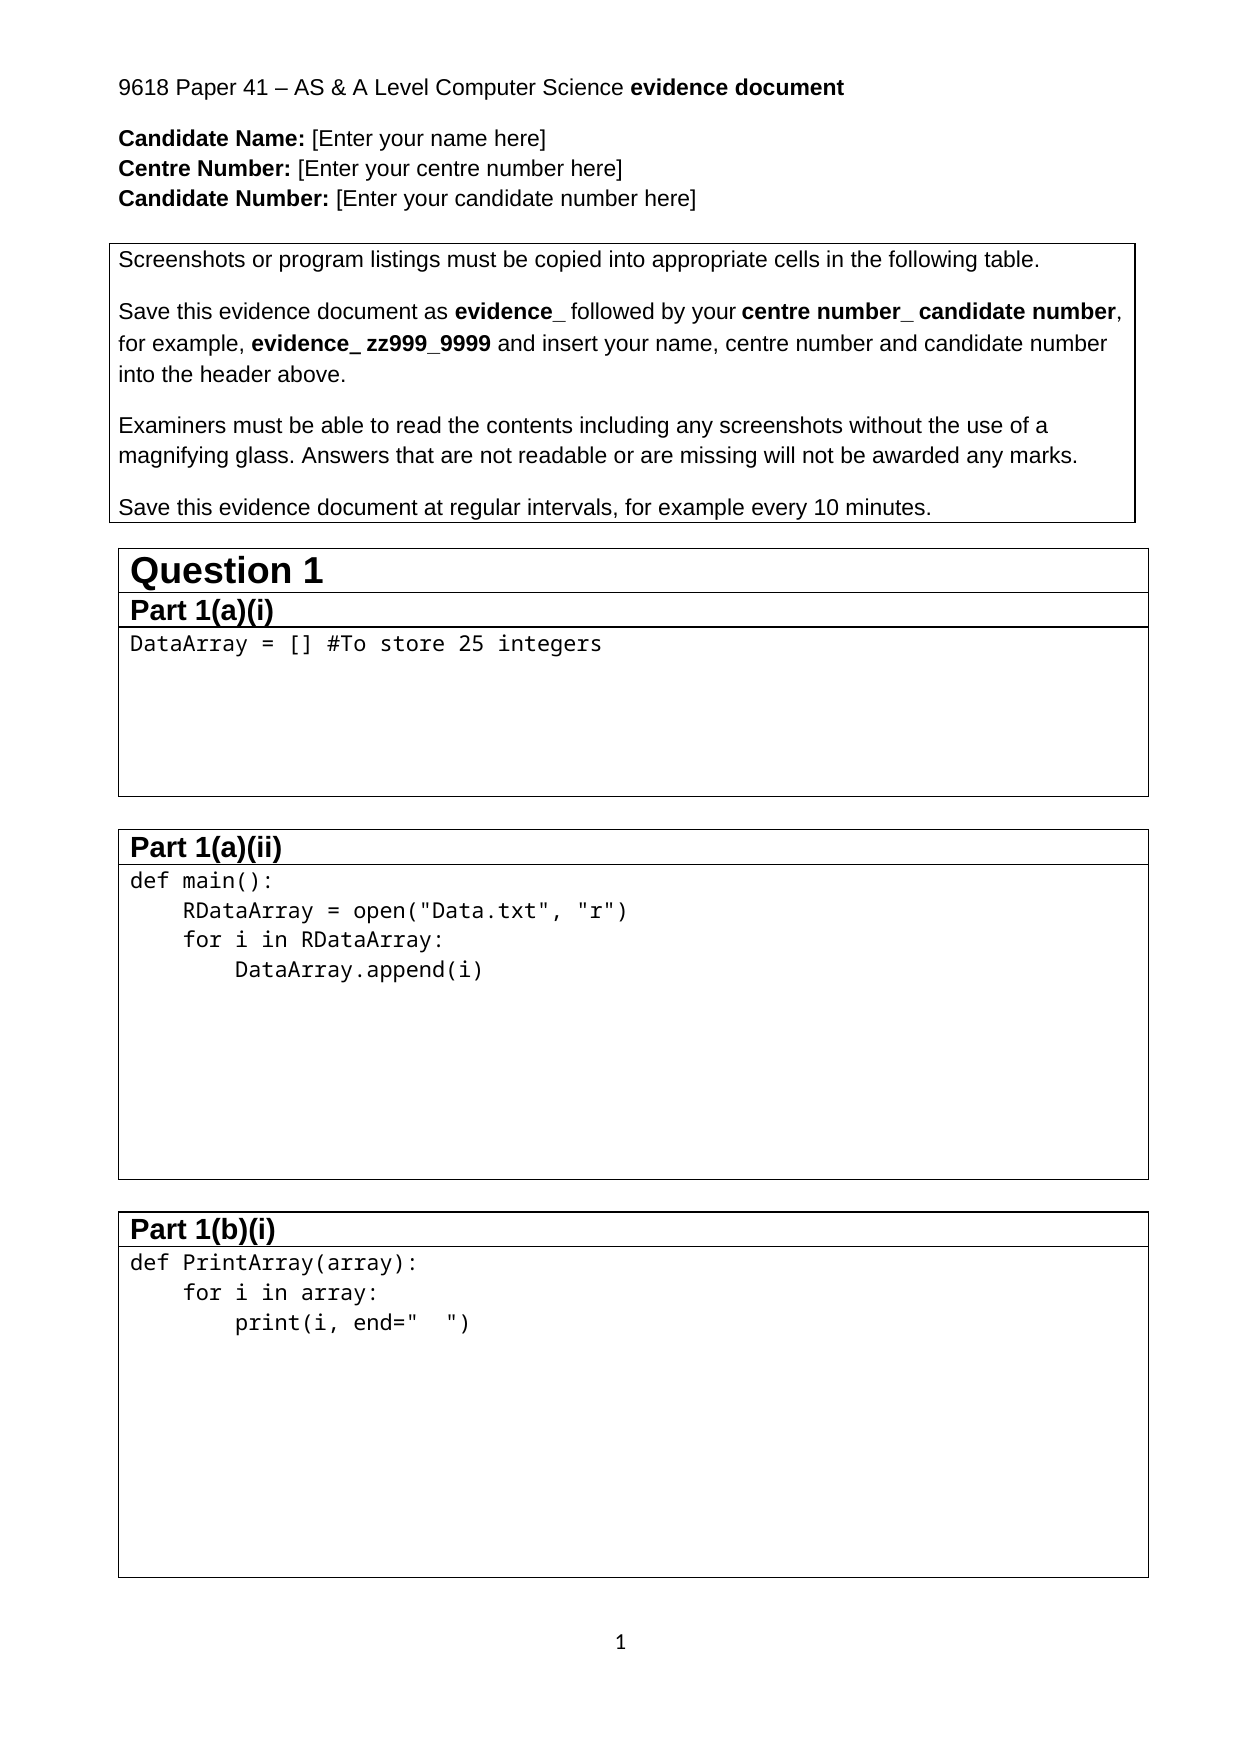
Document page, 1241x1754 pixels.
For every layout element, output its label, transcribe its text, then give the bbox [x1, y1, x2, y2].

table_cell DataArray = [] #To store 25 integers [119, 628, 1148, 796]
table_header Part 1(b)(i) [119, 1213, 1148, 1246]
text Screenshots or program listings must be copied into appropriate cells in the following table. [110, 244, 1134, 272]
table_cell Part 1(a)(i) [119, 593, 1148, 626]
table_cell def main(): RDataArray = open("Data.txt", "r") for i in RDataArray: DataArray.append(i) [119, 865, 1148, 1178]
text Save this evidence document as evidence_ followed by your centre number_ candidate number, for example, evidence_ zz999_9999 and insert your name, centre number and candidate number into the header above. [110, 294, 1134, 388]
text Save this evidence document at regular intervals, for example every 10 minutes. [110, 490, 1134, 522]
table_header Question 1 [119, 549, 1148, 592]
text Examiners must be able to read the contents including any screenshots without the use of a magnifying glass. Answers that are not readable or are missing will not be awarded any marks. [110, 409, 1134, 469]
table_cell def PrintArray(array): for i in array: print(i, end=" ") [119, 1247, 1148, 1577]
table_header Part 1(a)(ii) [119, 830, 1148, 864]
